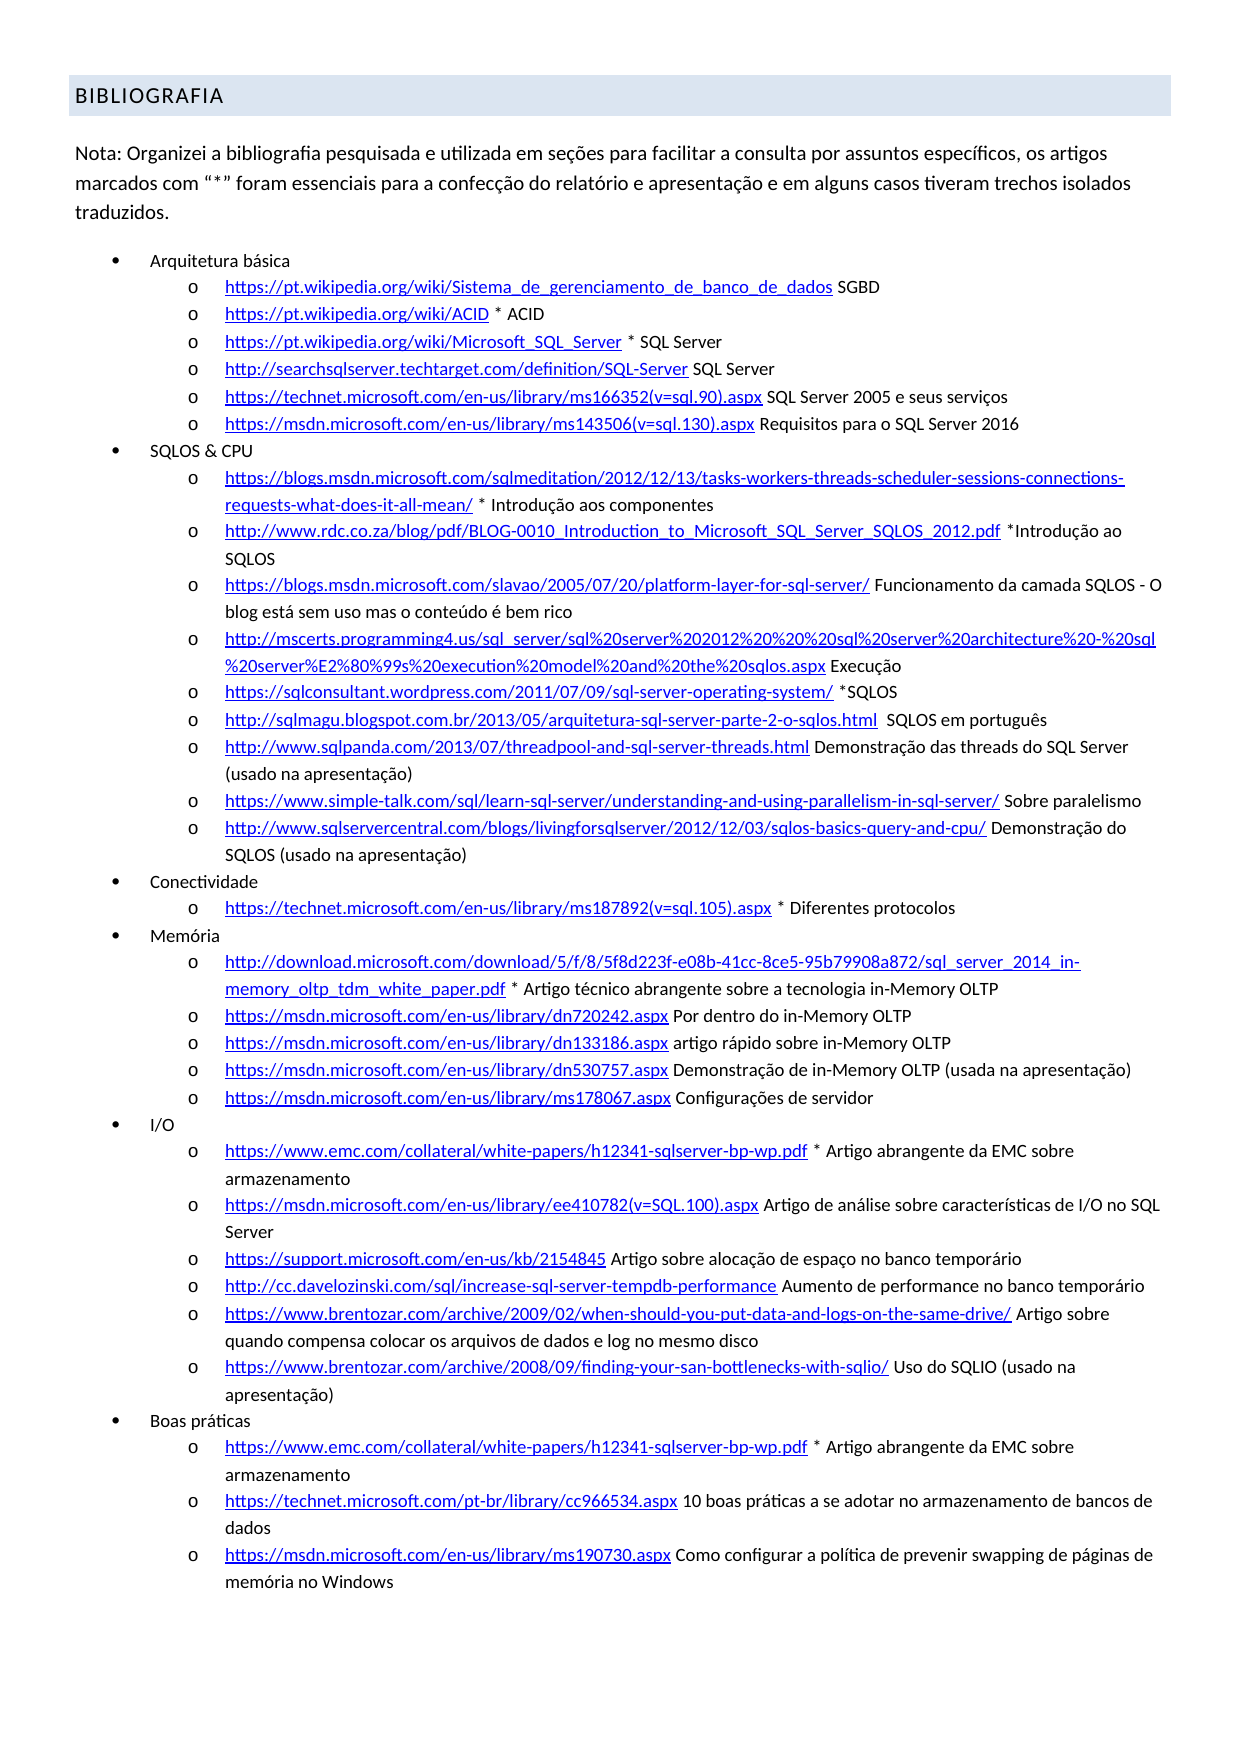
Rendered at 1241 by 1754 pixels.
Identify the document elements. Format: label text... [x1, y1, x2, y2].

list https://msdn.microsoft.com/en-us/library/dn133186.aspx artigo rápido sobre in-Memory OLTP [187, 1031, 1165, 1055]
list http://mscerts.programming4.us/sql_server/sql%20server%202012%20%20%20sql%20server%20architecture%20-%20sql%20server%E2%80%99s%20execution%20model%20and%20the%20sqlos.aspx Execução [187, 627, 1165, 677]
list https://pt.wikipedia.org/wiki/Sistema_de_gerenciamento_de_banco_de_dados SGBD [187, 275, 1165, 299]
list https://msdn.microsoft.com/en-us/library/ms143506(v=sql.130).aspx Requisitos para o SQL Server 2016 [187, 412, 1165, 436]
list https://msdn.microsoft.com/en-us/library/dn720242.aspx Por dentro do in-Memory OLTP [187, 1004, 1165, 1028]
list Arquitetura básica [112, 249, 1165, 272]
list https://blogs.msdn.microsoft.com/sqlmeditation/2012/12/13/tasks-workers-threads-scheduler-sessions-connections-requests-what-does-it-all-mean/ * Introdução aos componentes [187, 466, 1165, 516]
list http://www.sqlpanda.com/2013/07/threadpool-and-sql-server-threads.html Demonstração das threads do SQL Server (usado na apresentação) [187, 735, 1165, 786]
list https://sqlconsultant.wordpress.com/2011/07/09/sql-server-operating-system/ *SQLOS [187, 681, 1165, 704]
list https://blogs.msdn.microsoft.com/slavao/2005/07/20/platform-layer-for-sql-server/ Funcionamento da camada SQLOS - O blog está sem uso mas o conteúdo é bem rico [187, 573, 1165, 623]
list Memória [112, 924, 1165, 947]
list http://www.rdc.co.za/blog/pdf/BLOG-0010_Introduction_to_Microsoft_SQL_Server_SQLOS_2012.pdf *Introdução ao SQLOS [187, 519, 1165, 570]
list https://pt.wikipedia.org/wiki/ACID * ACID [187, 303, 1165, 326]
list Boas práticas [112, 1409, 1165, 1432]
list https://msdn.microsoft.com/en-us/library/ms190730.aspx Como configurar a política de prevenir swapping de páginas de memória no Windows [187, 1543, 1165, 1593]
list http://www.sqlservercentral.com/blogs/livingforsqlserver/2012/12/03/sqlos-basics-query-and-cpu/ Demonstração do SQLOS (usado na apresentação) [187, 816, 1165, 867]
list https://msdn.microsoft.com/en-us/library/dn530757.aspx Demonstração de in-Memory OLTP (usada na apresentação) [187, 1058, 1165, 1082]
list Conectividade [112, 870, 1165, 893]
list https://www.emc.com/collateral/white-papers/h12341-sqlserver-bp-wp.pdf * Artigo abrangente da EMC sobre armazenamento [187, 1140, 1165, 1190]
list http://download.microsoft.com/download/5/f/8/5f8d223f-e08b-41cc-8ce5-95b79908a872/sql_server_2014_in-memory_oltp_tdm_white_paper.pdf * Artigo técnico abrangente sobre a tecnologia in-Memory OLTP [187, 950, 1165, 1000]
list http://cc.davelozinski.com/sql/increase-sql-server-tempdb-performance Aumento de performance no banco temporário [187, 1274, 1165, 1298]
list I/O [112, 1113, 1165, 1136]
list http://sqlmagu.blogspot.com.br/2013/05/arquitetura-sql-server-parte-2-o-sqlos.html SQLOS em português [187, 708, 1165, 732]
list https://www.simple-talk.com/sql/learn-sql-server/understanding-and-using-parallelism-in-sql-server/ Sobre paralelismo [187, 789, 1165, 813]
list https://www.brentozar.com/archive/2008/09/finding-your-san-bottlenecks-with-sqlio/ Uso do SQLIO (usado na apresentação) [187, 1355, 1165, 1406]
list https://www.emc.com/collateral/white-papers/h12341-sqlserver-bp-wp.pdf * Artigo abrangente da EMC sobre armazenamento [187, 1435, 1165, 1486]
list https://msdn.microsoft.com/en-us/library/ms178067.aspx Configurações de servidor [187, 1086, 1165, 1110]
list https://technet.microsoft.com/en-us/library/ms166352(v=sql.90).aspx SQL Server 2005 e seus serviços [187, 385, 1165, 409]
list https://support.microsoft.com/en-us/kb/2154845 Artigo sobre alocação de espaço no banco temporário [187, 1247, 1165, 1271]
list https://technet.microsoft.com/en-us/library/ms187892(v=sql.105).aspx * Diferentes protocolos [187, 896, 1165, 920]
list SQLOS & CPU [112, 439, 1165, 462]
list https://msdn.microsoft.com/en-us/library/ee410782(v=SQL.100).aspx Artigo de análise sobre características de I/O no SQL Server [187, 1193, 1165, 1243]
list https://pt.wikipedia.org/wiki/Microsoft_SQL_Server * SQL Server [187, 330, 1165, 354]
subtitle Bibliografia [75, 81, 1165, 109]
list https://technet.microsoft.com/pt-br/library/cc966534.aspx 10 boas práticas a se adotar no armazenamento de bancos de dados [187, 1489, 1165, 1539]
text Nota: Organizei a bibliografia pesquisada e utilizada em seções para facilitar a consulta por assuntos específicos, os artigos marcados com “*” foram essenciais para a confecção do relatório e apresentação e em alguns casos tiveram trechos isolados traduzidos. [75, 141, 1165, 224]
list https://www.brentozar.com/archive/2009/02/when-should-you-put-data-and-logs-on-the-same-drive/ Artigo sobre quando compensa colocar os arquivos de dados e log no mesmo disco [187, 1302, 1165, 1352]
list http://searchsqlserver.techtarget.com/definition/SQL-Server SQL Server [187, 357, 1165, 381]
